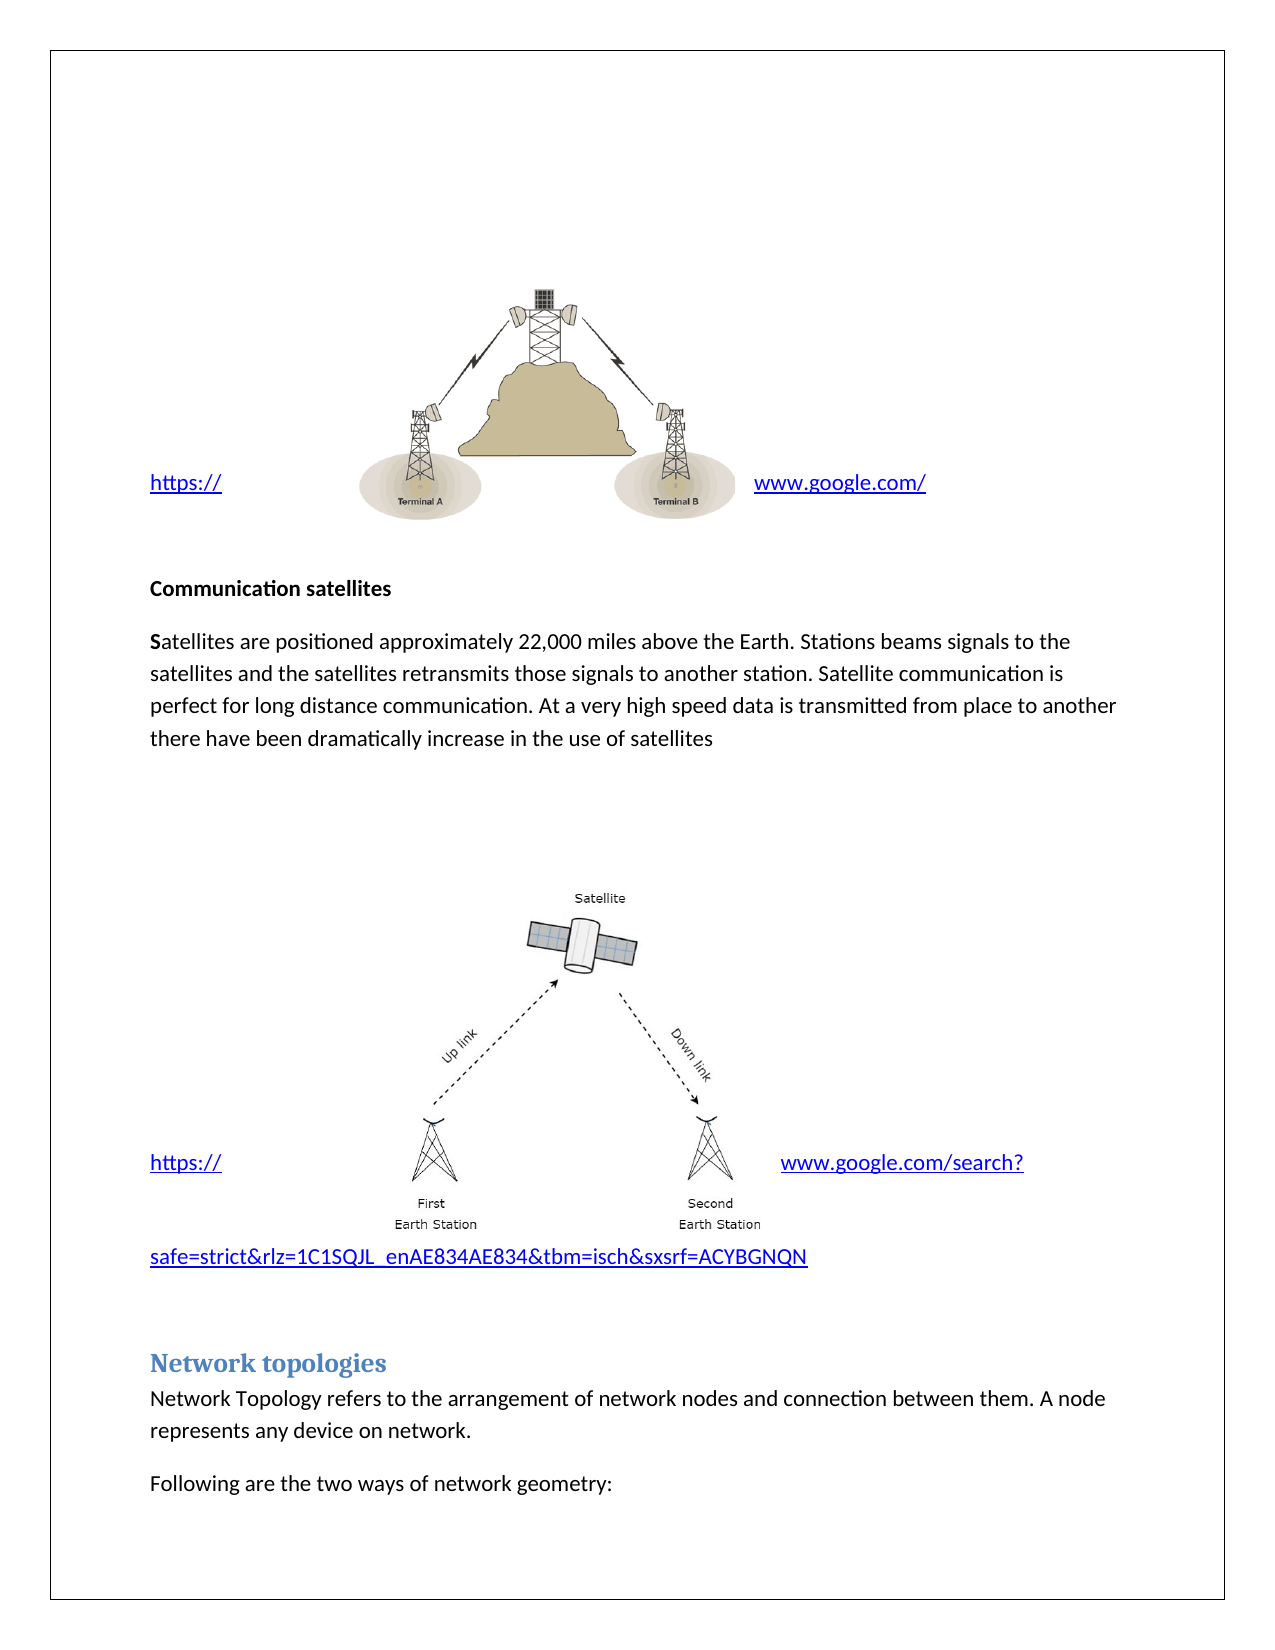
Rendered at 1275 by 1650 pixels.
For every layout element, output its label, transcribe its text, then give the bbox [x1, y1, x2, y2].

text https://www.google.com/search?safe=strict&rlz=1C1SQJL_enAE834AE834&tbm=isch&sxsrf=ACYBGNQN [150, 1148, 1125, 1270]
text Satellites are positioned approximately 22,000 miles above the Earth. Stations beams signals to the satellites and the satellites retransmits those signals to another station. Satellite communication is perfect for long distance communication. At a very high speed data is transmitted from place to another there have been dramatically increase in the use of satellites [150, 627, 1125, 752]
picture [390, 881, 762, 1243]
text Communication satellites [150, 574, 1125, 602]
text Following are the two ways of network geometry: [150, 1469, 1125, 1497]
text https://www.google.com/ [736, 468, 1125, 496]
picture [359, 289, 736, 523]
text https://www.google.com/ [150, 468, 359, 496]
text Network Topology refers to the arrangement of network nodes and connection between them. A node represents any device on network. [150, 1384, 1125, 1444]
subtitle Network topologies [150, 1348, 1125, 1379]
